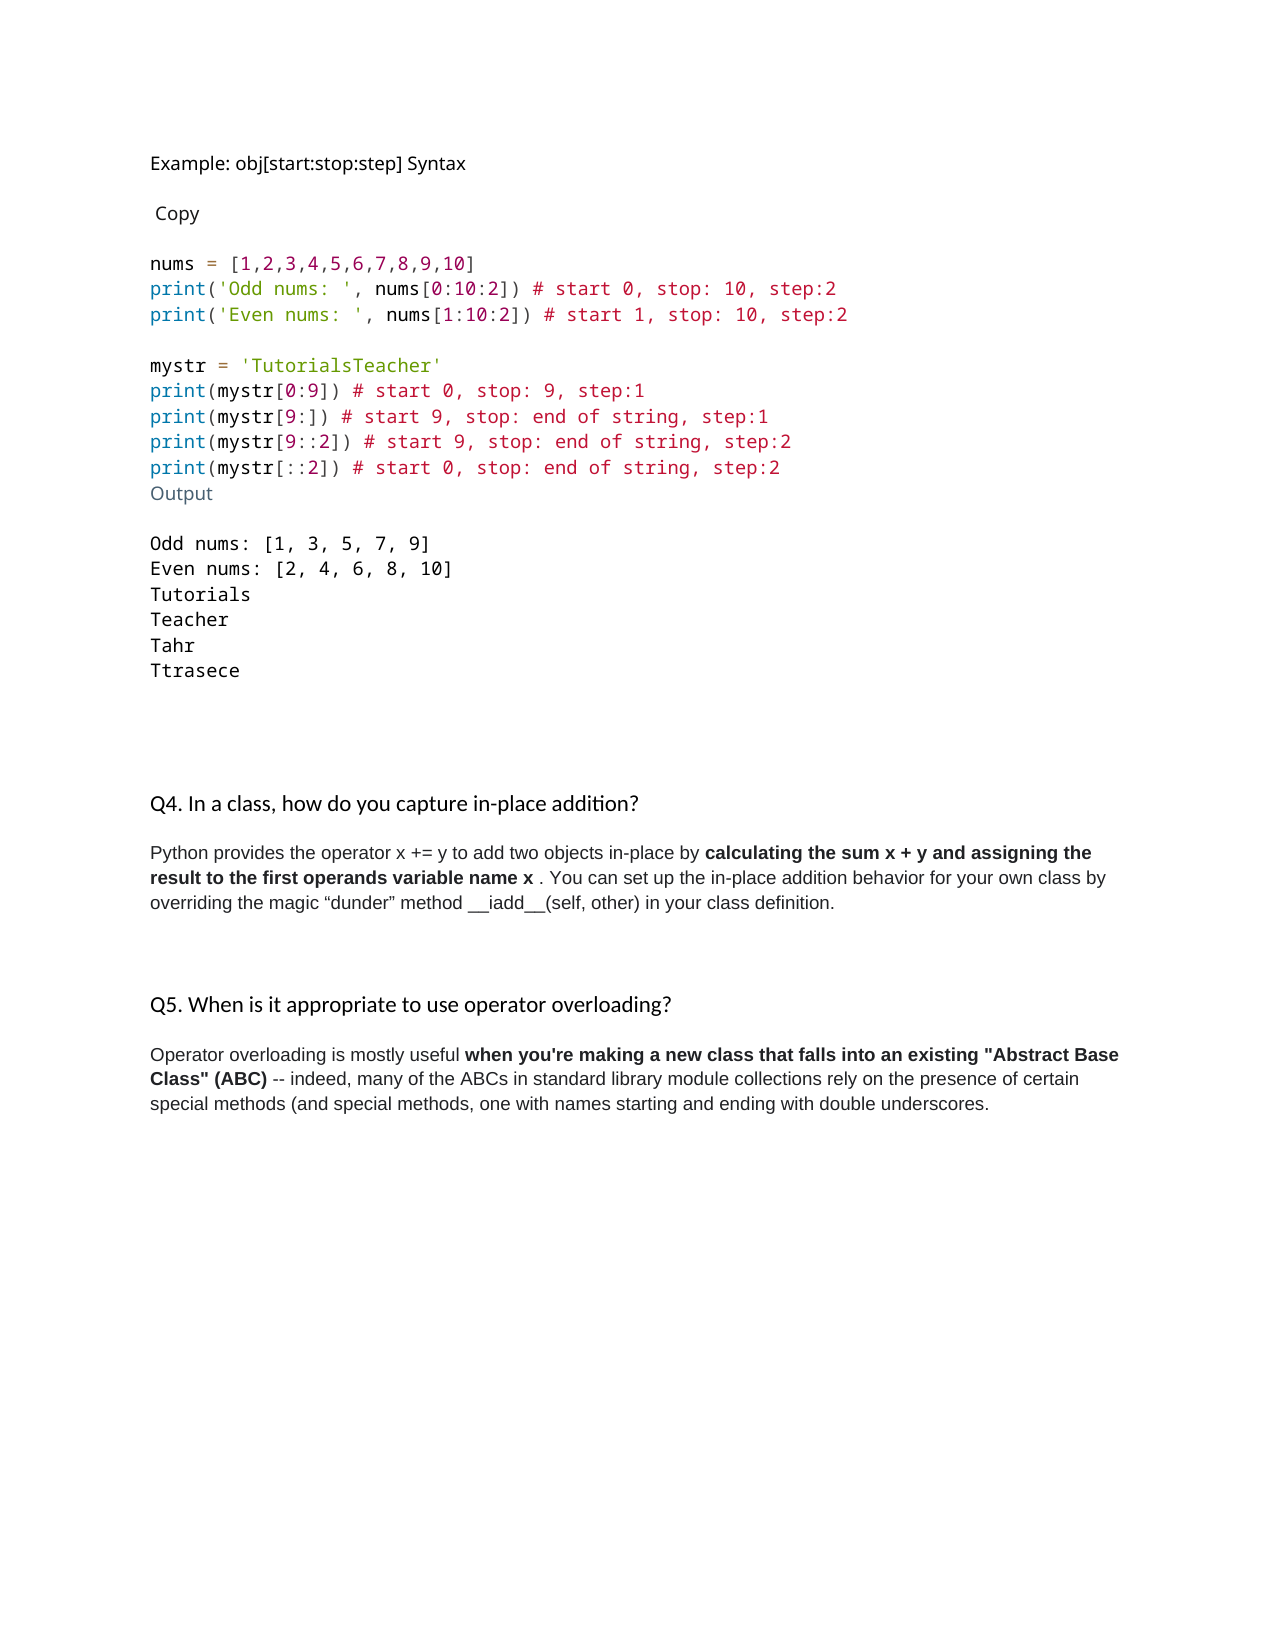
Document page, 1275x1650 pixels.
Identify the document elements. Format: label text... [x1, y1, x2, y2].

text Q5. When is it appropriate to use operator overloading? [150, 990, 1125, 1018]
text Teacher [150, 607, 1125, 632]
text Python provides the operator x += y to add two objects in-place by calculating the sum x + y and assigning the result to the first operands variable name x . You can set up the in-place addition behavior for your own class by overriding the magic “dunder” method __iadd__(self, other) in your class definition. [150, 842, 1125, 913]
text Ttrasece [150, 658, 1125, 683]
text print(mystr[::2]) # start 0, stop: end of string, step:2 [150, 454, 1125, 480]
text Example: obj[start:stop:step] Syntax [150, 150, 1125, 176]
text Odd nums: [1, 3, 5, 7, 9] [150, 530, 1125, 556]
text Tutorials [150, 581, 1125, 607]
text print(mystr[9:]) # start 9, stop: end of string, step:1 [150, 403, 1125, 429]
text print(mystr[0:9]) # start 0, stop: 9, step:1 [150, 378, 1125, 403]
text Operator overloading is mostly useful when you're making a new class that falls into an existing "Abstract Base Class" (ABC) -- indeed, many of the ABCs in standard library module collections rely on the presence of certain special methods (and special methods, one with names starting and ending with double underscores. [150, 1043, 1125, 1114]
text print('Even nums: ', nums[1:10:2]) # start 1, stop: 10, step:2 [150, 301, 1125, 327]
text Copy [150, 200, 1125, 226]
text Even nums: [2, 4, 6, 8, 10] [150, 556, 1125, 581]
text Q4. In a class, how do you capture in-place addition? [150, 789, 1125, 817]
text Tahr [150, 632, 1125, 658]
text mystr = 'TutorialsTeacher' [150, 352, 1125, 378]
text print(mystr[9::2]) # start 9, stop: end of string, step:2 [150, 429, 1125, 454]
text nums = [1,2,3,4,5,6,7,8,9,10] [150, 250, 1125, 276]
text print('Odd nums: ', nums[0:10:2]) # start 0, stop: 10, step:2 [150, 276, 1125, 301]
text Output [150, 480, 1125, 505]
